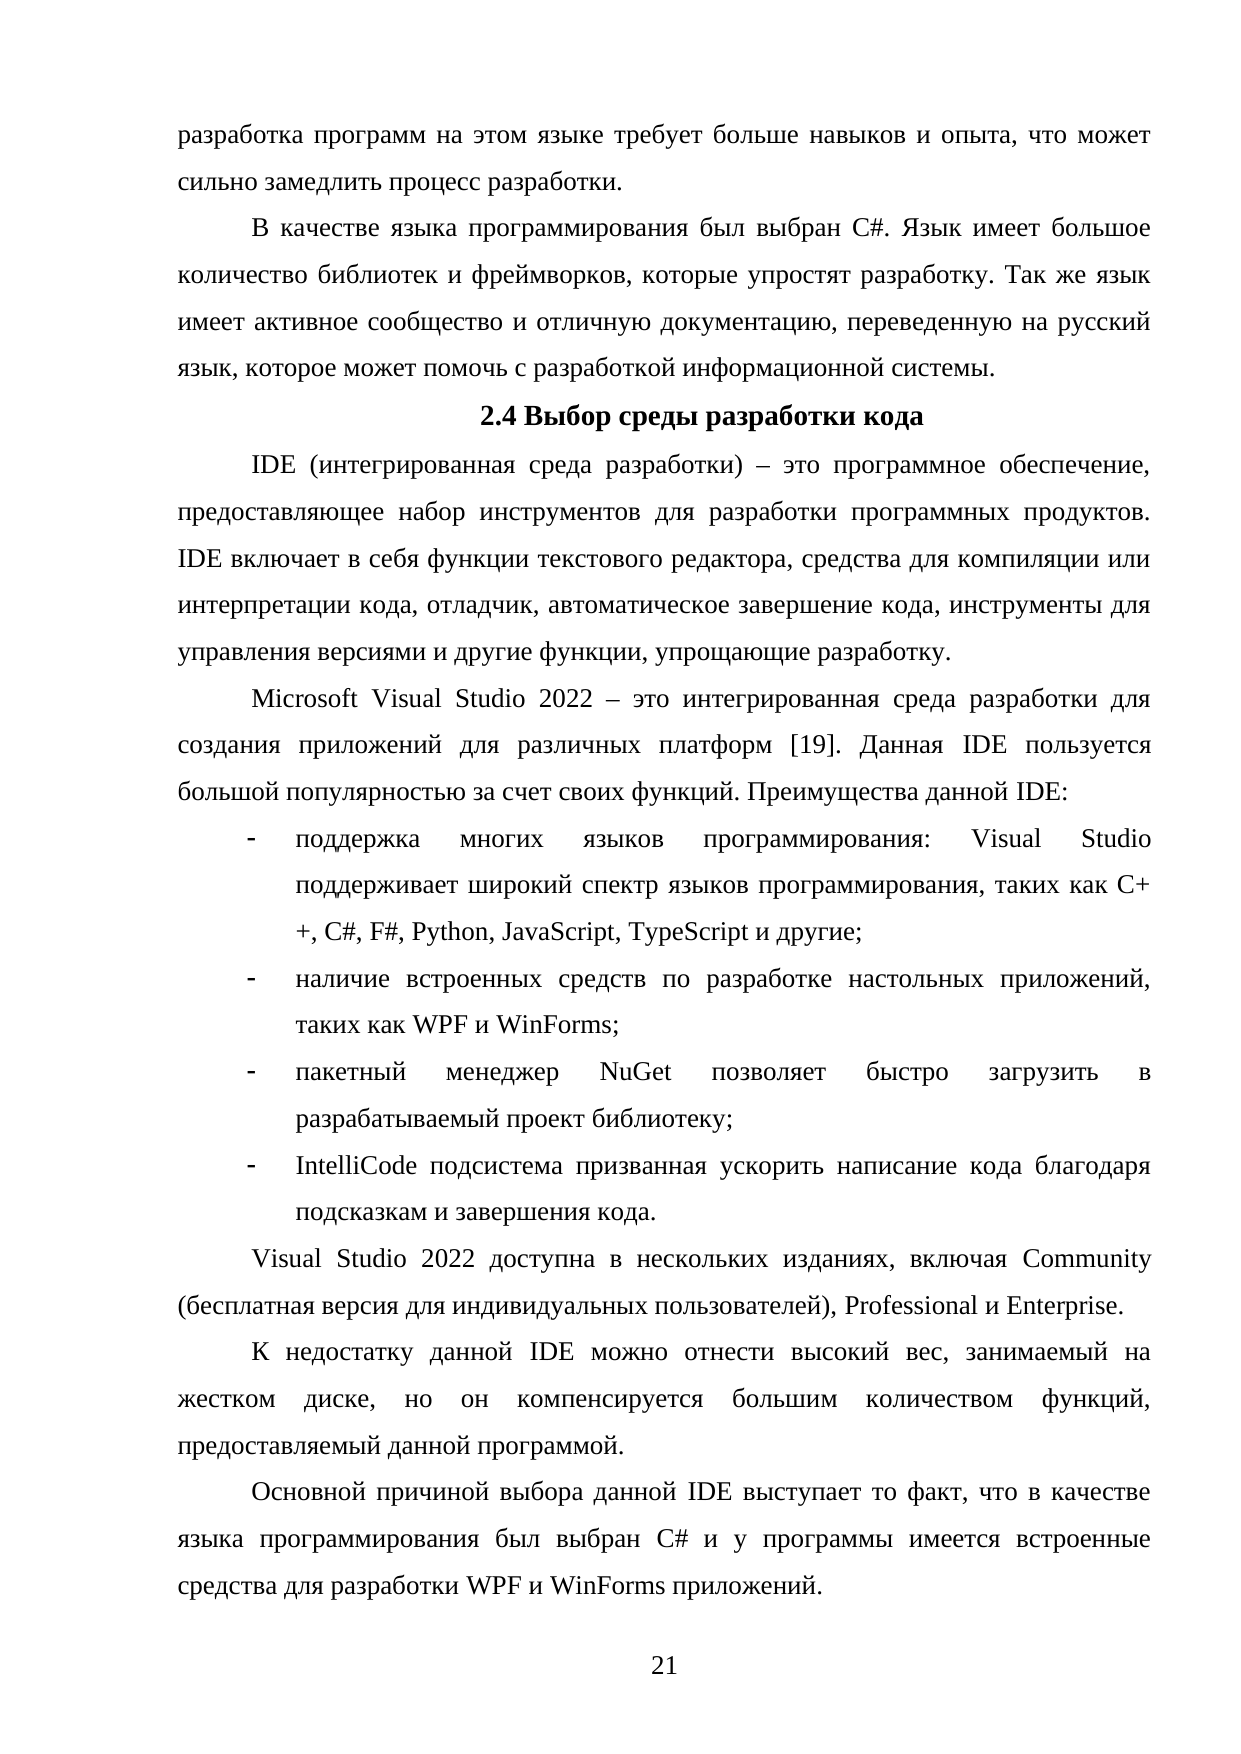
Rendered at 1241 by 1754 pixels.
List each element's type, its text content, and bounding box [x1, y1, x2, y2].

list IntelliCode подсистема призванная ускорить написание кода благодаря подсказкам и завершения кода. [251, 1149, 1152, 1227]
subtitle 2.4 Выбор среды разработки кода [177, 398, 1152, 432]
list поддержка многих языков программирования: Visual Studio поддерживает широкий спектр языков программирования, таких как C++, C#, F#, Python, JavaScript, TypeScript и другие; [251, 822, 1152, 946]
list пакетный менеджер NuGet позволяет быстро загрузить в разрабатываемый проект библиотеку; [251, 1055, 1152, 1133]
text Microsoft Visual Studio 2022 – это интегрированная среда разработки для создания приложений для различных платформ [19]. Данная IDE пользуется большой популярностью за счет своих функций. Преимущества данной IDE: [177, 682, 1152, 806]
list наличие встроенных средств по разработке настольных приложений, таких как WPF и WinForms; [251, 962, 1152, 1040]
text К недостатку данной IDE можно отнести высокий вес, занимаемый на жестком диске, но он компенсируется большим количеством функций, предоставляемый данной программой. [177, 1336, 1152, 1460]
text Основной причиной выбора данной IDE выступает то факт, что в качестве языка программирования был выбран C# и у программы имеется встроенные средства для разработки WPF и WinForms приложений. [177, 1476, 1152, 1600]
text В качестве языка программирования был выбран C#. Язык имеет большое количество библиотек и фреймворков, которые упростят разработку. Так же язык имеет активное сообщество и отличную документацию, переведенную на русский язык, которое может помочь с разработкой информационной системы. [177, 211, 1152, 383]
text Visual Studio 2022 доступна в нескольких изданиях, включая Community (бесплатная версия для индивидуальных пользователей), Professional и Enterprise. [177, 1242, 1152, 1320]
text IDE (интегрированная среда разработки) – это программное обеспечение, предоставляющее набор инструментов для разработки программных продуктов. IDE включает в себя функции текстового редактора, средства для компиляции или интерпретации кода, отладчик, автоматическое завершение кода, инструменты для управления версиями и другие функции, упрощающие разработку. [177, 448, 1152, 666]
